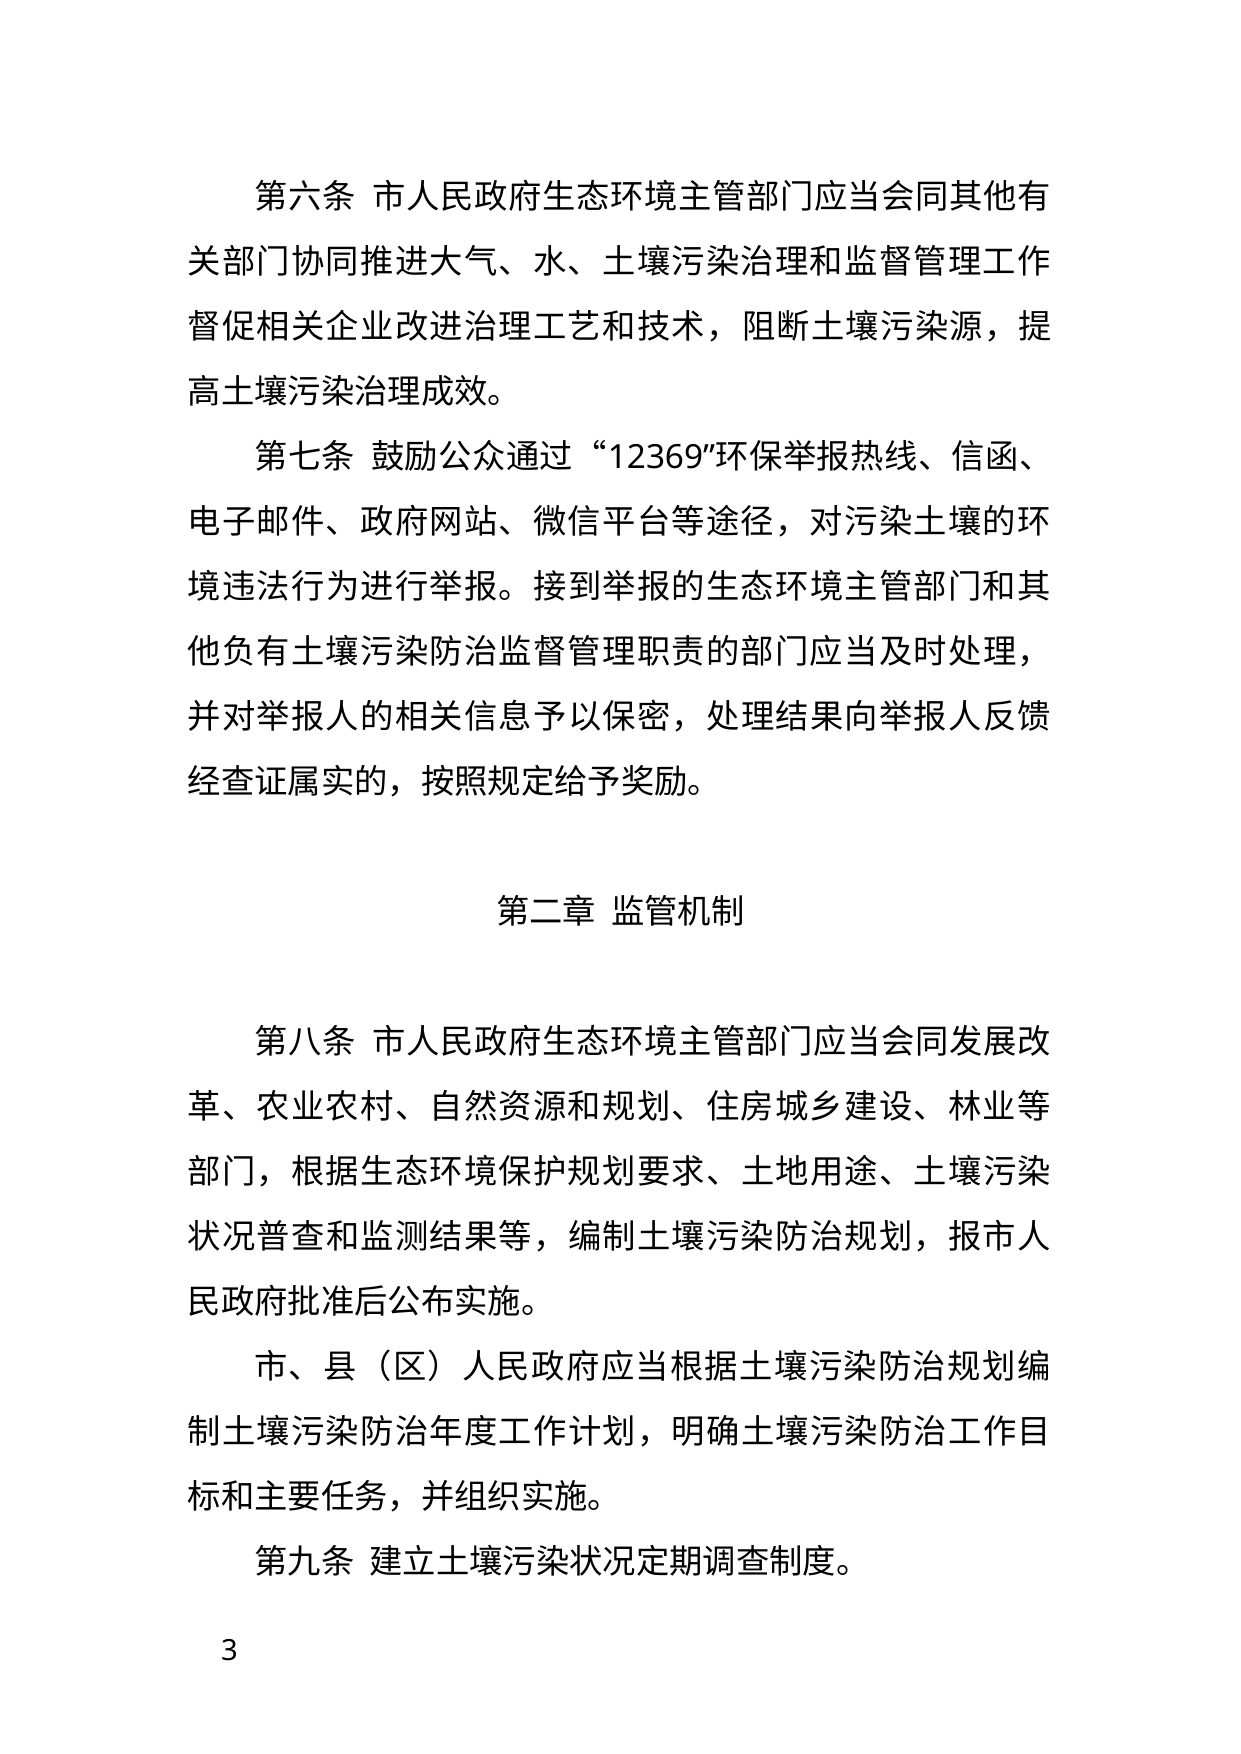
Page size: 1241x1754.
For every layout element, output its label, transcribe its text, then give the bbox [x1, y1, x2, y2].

text 第九条 建立土壤污染状况定期调查制度。 [187, 1527, 1053, 1592]
text 第八条 市人民政府生态环境主管部门应当会同发展改革、农业农村、自然资源和规划、住房城乡建设、林业等部门，根据生态环境保护规划要求、土地用途、土壤污染状况普查和监测结果等，编制土壤污染防治规划，报市人民政府批准后公布实施。 [187, 1007, 1053, 1332]
text 市、县（区）人民政府应当根据土壤污染防治规划编制土壤污染防治年度工作计划，明确土壤污染防治工作目标和主要任务，并组织实施。 [187, 1332, 1053, 1527]
text 第六条 市人民政府生态环境主管部门应当会同其他有关部门协同推进大气、水、土壤污染治理和监督管理工作，督促相关企业改进治理工艺和技术，阻断土壤污染源，提高土壤污染治理成效。 [187, 162, 1053, 422]
text 第七条 鼓励公众通过“12369”环保举报热线、信函、电子邮件、政府网站、微信平台等途径，对污染土壤的环境违法行为进行举报。接到举报的生态环境主管部门和其他负有土壤污染防治监督管理职责的部门应当及时处理，并对举报人的相关信息予以保密，处理结果向举报人反馈；经查证属实的，按照规定给予奖励。 [187, 422, 1053, 812]
text 第二章 监管机制 [187, 877, 1053, 942]
